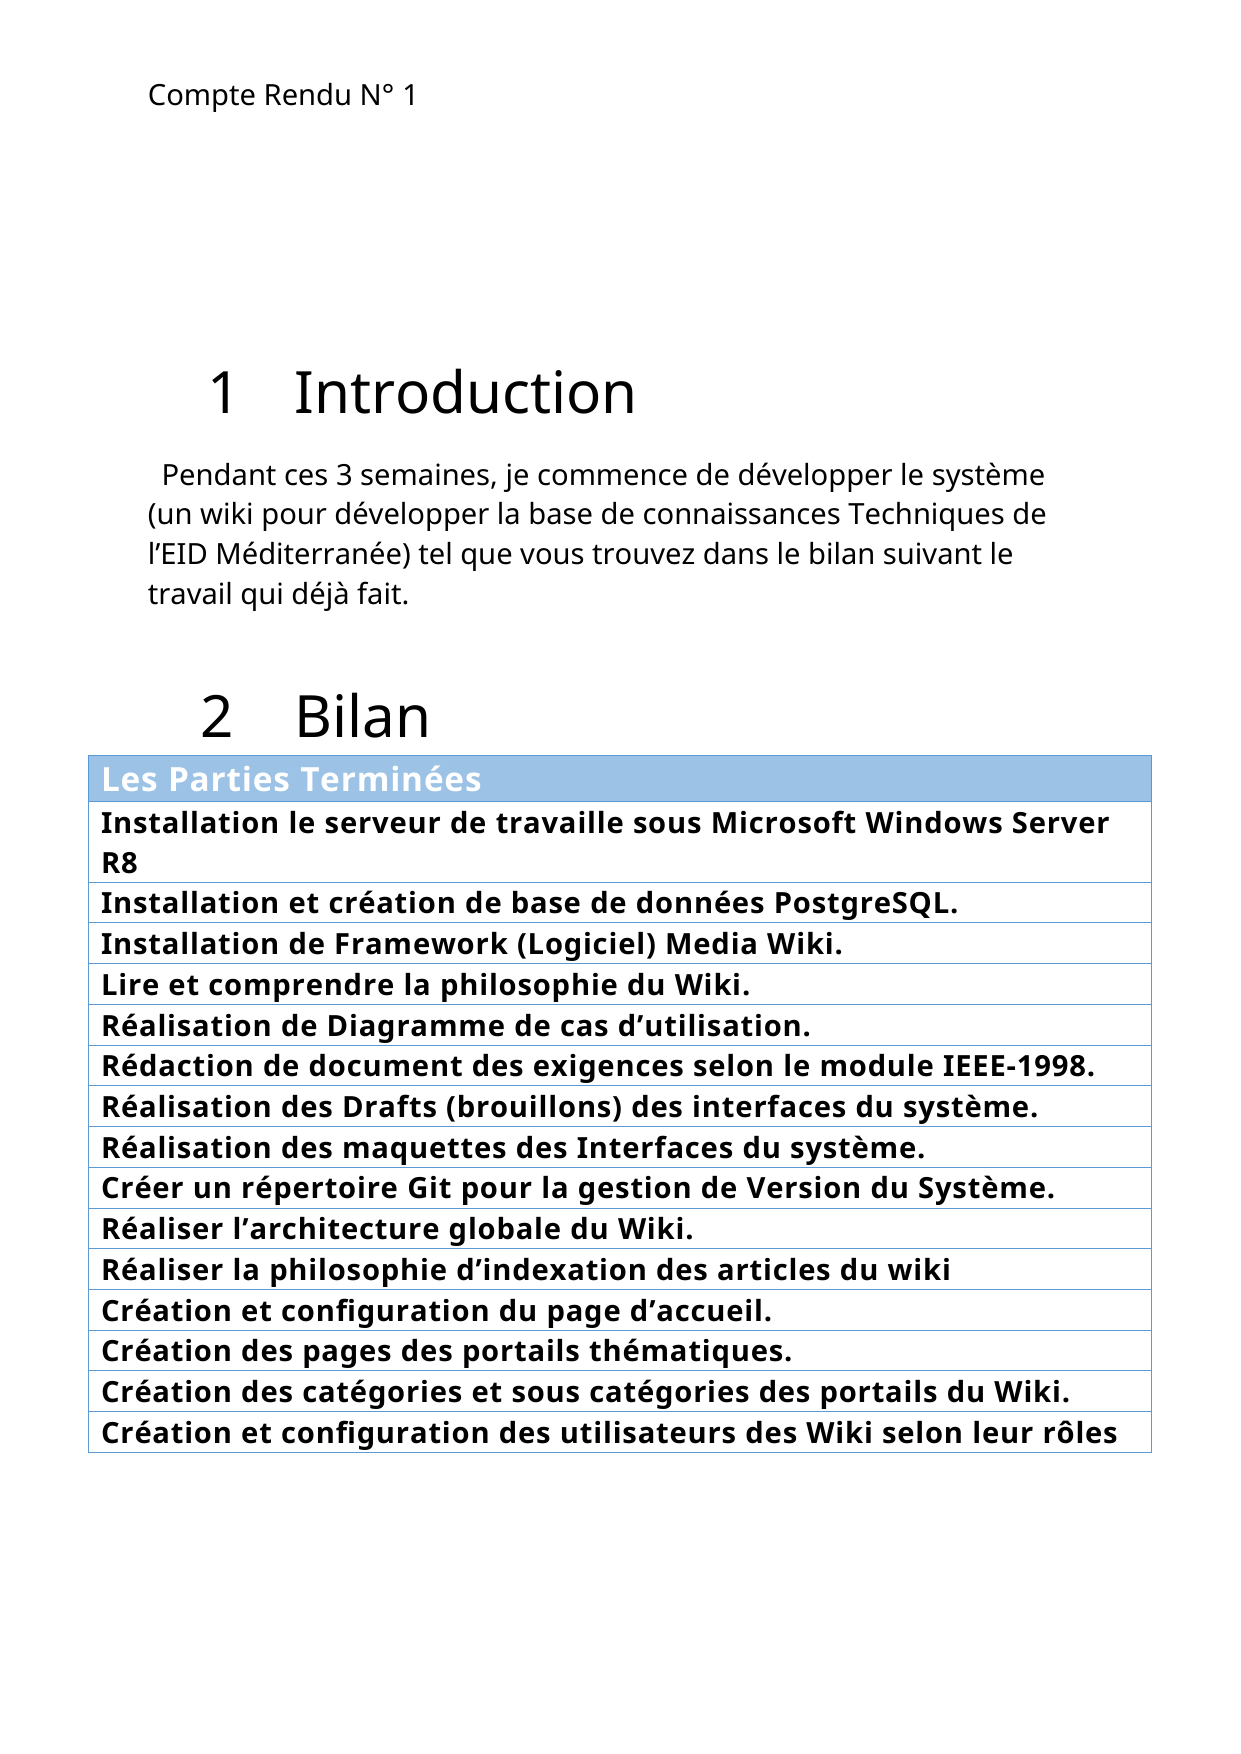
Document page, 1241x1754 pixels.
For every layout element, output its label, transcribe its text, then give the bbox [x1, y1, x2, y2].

table_cell Création et configuration des utilisateurs des Wiki selon leur rôles [89, 1412, 1151, 1452]
table_cell Création des pages des portails thématiques. [89, 1331, 1151, 1370]
table_header Les Parties Terminées [89, 756, 1151, 801]
table_cell Créer un répertoire Git pour la gestion de Version du Système. [89, 1168, 1151, 1207]
table_cell Installation de Framework (Logiciel) Media Wiki. [89, 923, 1151, 963]
table_cell Installation et création de base de données PostgreSQL. [89, 883, 1151, 922]
list Introduction [207, 351, 1092, 431]
text 2 Bilan [185, 675, 1092, 755]
table_cell Création et configuration du page d’accueil. [89, 1290, 1151, 1329]
table_cell Création des catégories et sous catégories des portails du Wiki. [89, 1371, 1151, 1411]
table_cell Réaliser l’architecture globale du Wiki. [89, 1209, 1151, 1248]
text Pendant ces 3 semaines, je commence de développer le système (un wiki pour développer la base de connaissances Techniques de l’EID Méditerranée) tel que vous trouvez dans le bilan suivant le travail qui déjà fait. [148, 454, 1092, 613]
table_cell Réaliser la philosophie d’indexation des articles du wiki [89, 1249, 1151, 1289]
table_cell Lire et comprendre la philosophie du Wiki. [89, 964, 1151, 1004]
table_cell Réalisation des maquettes des Interfaces du système. [89, 1127, 1151, 1167]
table_cell Réalisation des Drafts (brouillons) des interfaces du système. [89, 1086, 1151, 1126]
table_cell Réalisation de Diagramme de cas d’utilisation. [89, 1005, 1151, 1044]
table_cell Rédaction de document des exigences selon le module IEEE-1998. [89, 1046, 1151, 1085]
table_cell Installation le serveur de travaille sous Microsoft Windows Server R8 [89, 802, 1151, 882]
